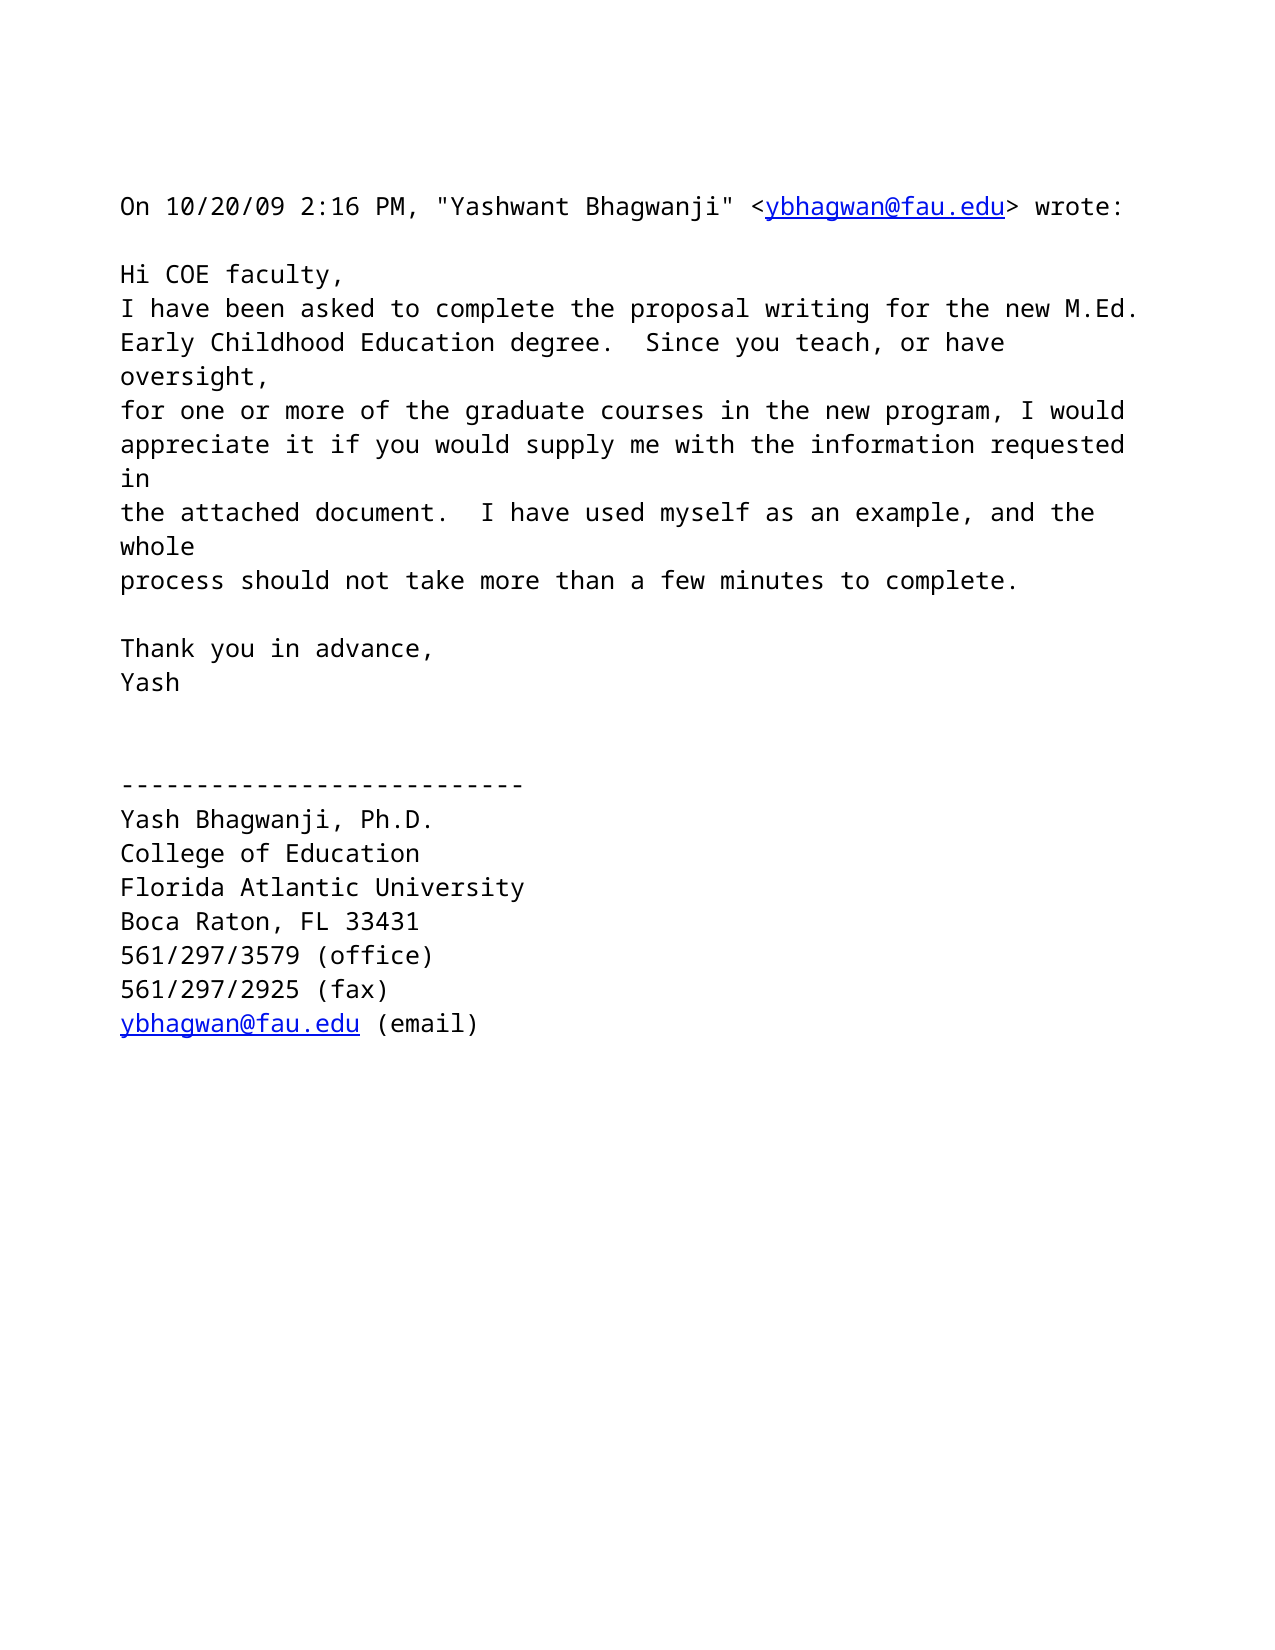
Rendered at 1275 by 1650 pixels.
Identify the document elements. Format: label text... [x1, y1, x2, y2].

text Early Childhood Education degree. Since you teach, or have oversight, [120, 324, 1155, 392]
text Hi COE faculty, [120, 256, 1155, 290]
text Florida Atlantic University [120, 869, 1155, 903]
text Boca Raton, FL 33431 [120, 903, 1155, 937]
text appreciate it if you would supply me with the information requested in [120, 427, 1155, 495]
text for one or more of the graduate courses in the new program, I would [120, 392, 1155, 427]
text the attached document. I have used myself as an example, and the whole [120, 495, 1155, 563]
text College of Education [120, 835, 1155, 869]
text Yash [120, 665, 1155, 699]
text 561/297/2925 (fax) [120, 972, 1155, 1006]
text 561/297/3579 (office) [120, 937, 1155, 972]
text Yash Bhagwanji, Ph.D. [120, 801, 1155, 835]
text --------------------------- [120, 767, 1155, 801]
text Thank you in advance, [120, 631, 1155, 665]
text process should not take more than a few minutes to complete. [120, 563, 1155, 597]
text On 10/20/09 2:16 PM, "Yashwant Bhagwanji" <ybhagwan@fau.edu> wrote: [120, 188, 1155, 222]
text ybhagwan@fau.edu (email) [120, 1006, 1155, 1040]
text I have been asked to complete the proposal writing for the new M.Ed. [120, 290, 1155, 324]
